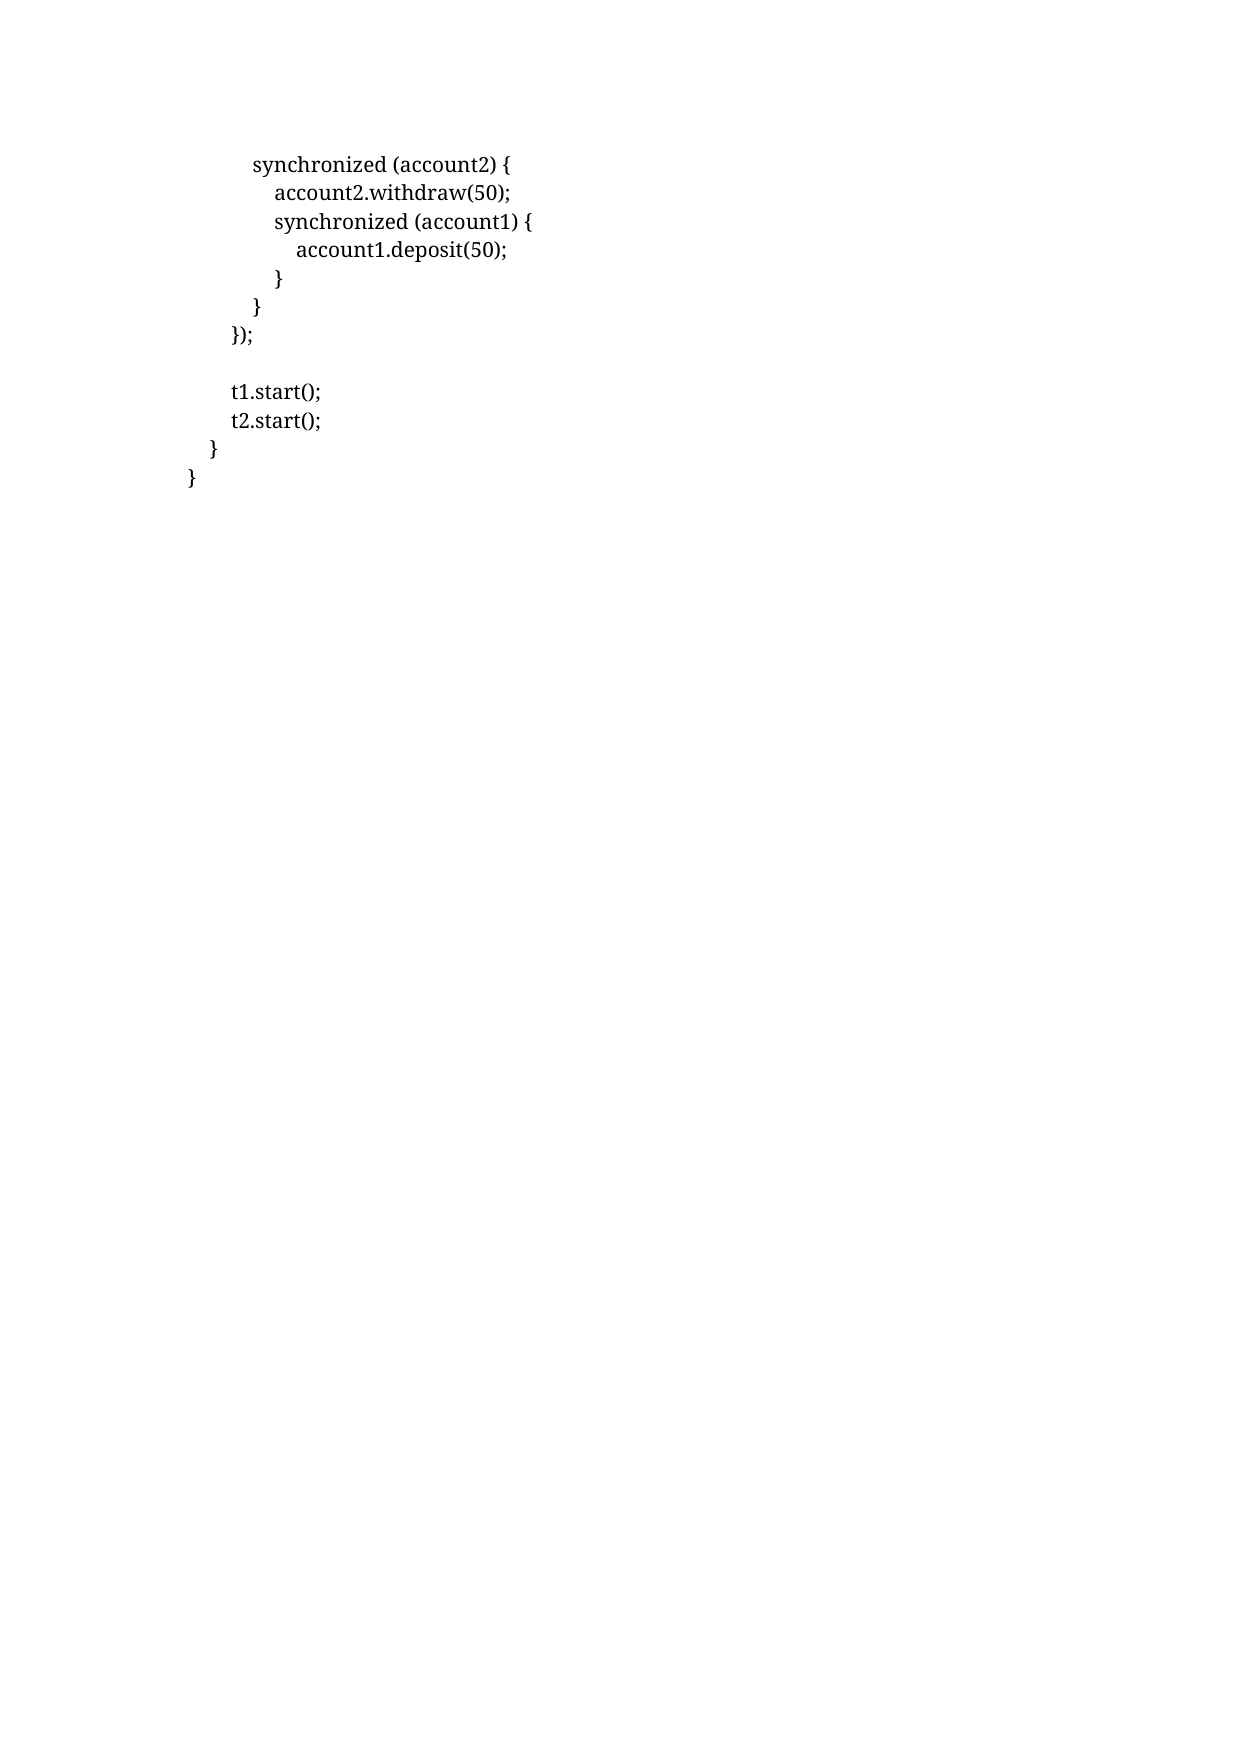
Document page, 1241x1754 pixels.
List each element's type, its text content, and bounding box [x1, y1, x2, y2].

text t1.start(); [187, 377, 1053, 406]
text t2.start(); [187, 406, 1053, 434]
text } [187, 292, 1053, 321]
text synchronized (account1) { [187, 207, 1053, 235]
text } [187, 264, 1053, 292]
text }); [187, 321, 1053, 349]
text synchronized (account2) { [187, 150, 1053, 178]
text } [187, 463, 1053, 491]
text account1.deposit(50); [187, 235, 1053, 264]
text } [187, 434, 1053, 463]
text account2.withdraw(50); [187, 178, 1053, 207]
